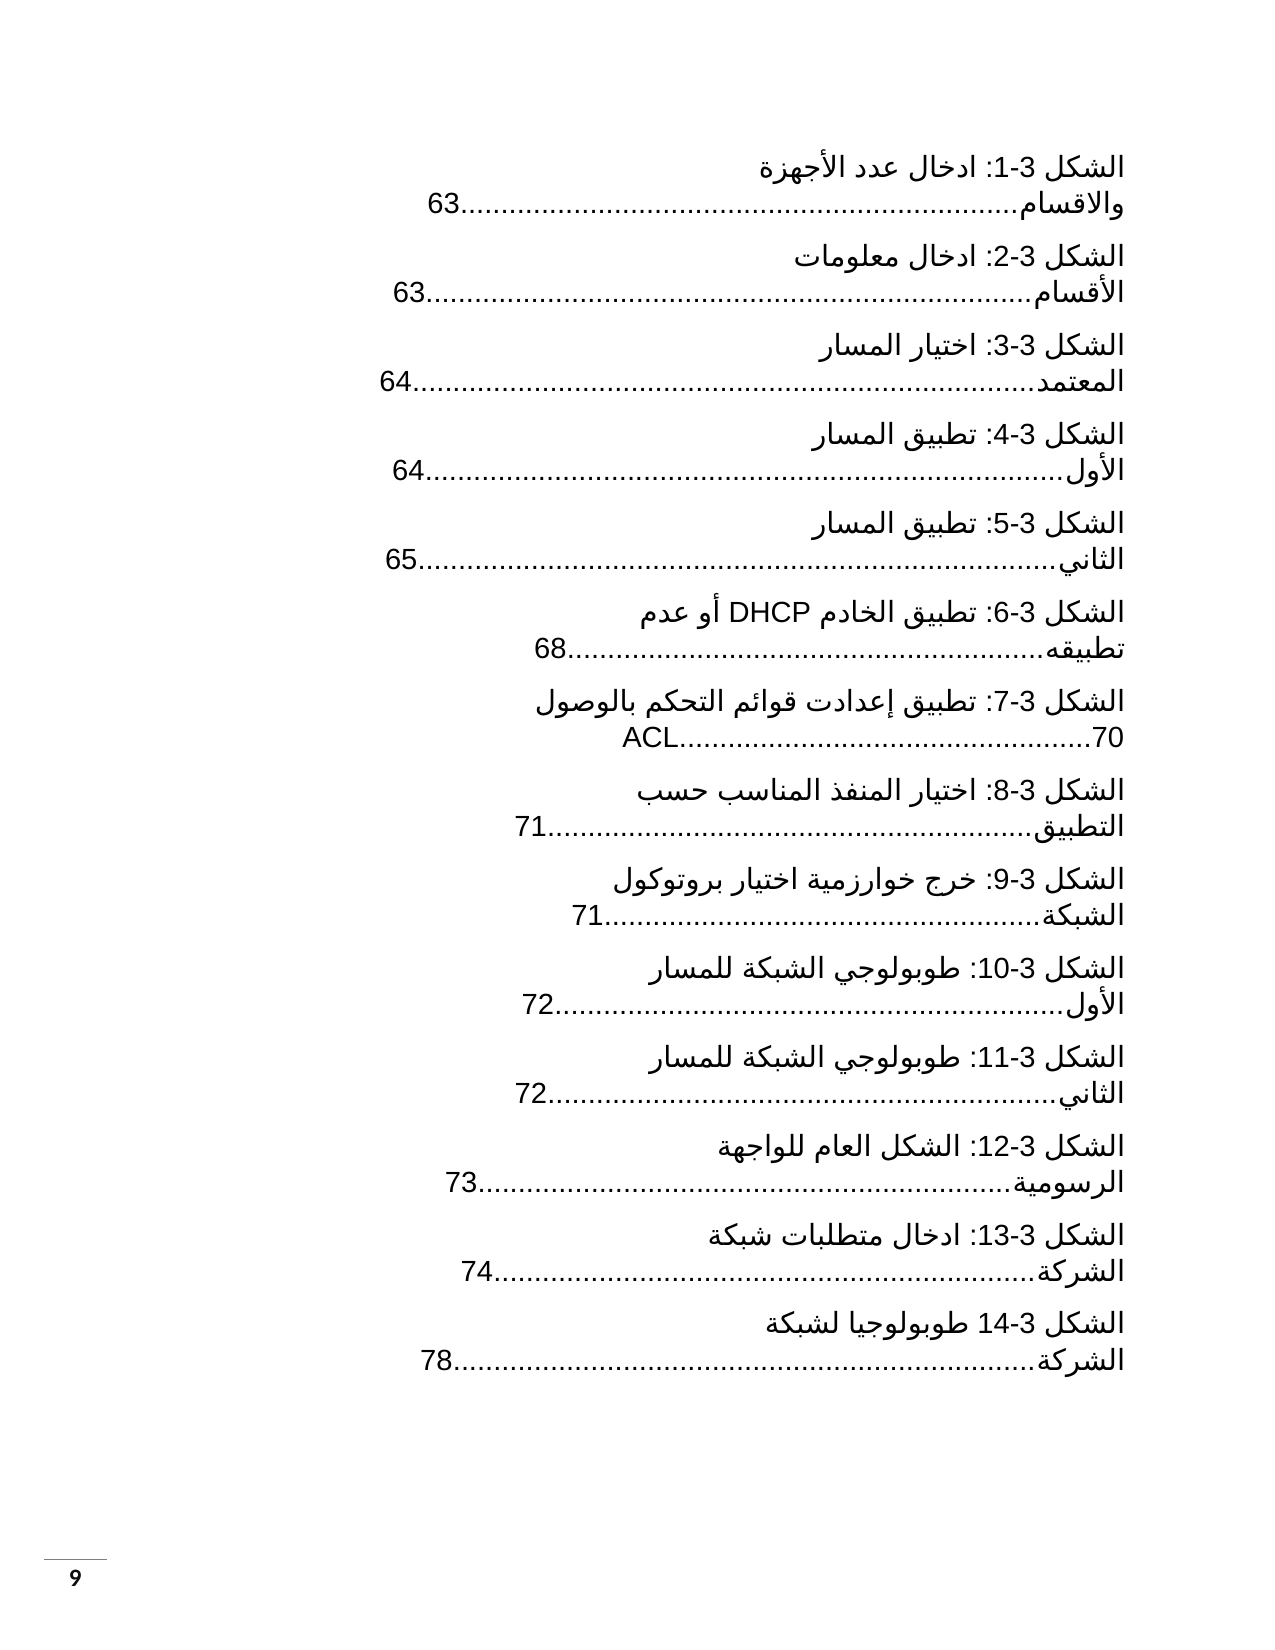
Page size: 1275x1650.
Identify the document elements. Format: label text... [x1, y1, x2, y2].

text الشكل 3-11: طوبولوجي الشبكة للمسار الثاني...............................................................72 [150, 1039, 1125, 1109]
text الشكل 3-10: طوبولوجي الشبكة للمسار الأول...............................................................72 [150, 951, 1125, 1020]
text الشكل 3-6: تطبيق الخادم DHCP أو عدم تطبيقه...........................................................68 [150, 595, 1125, 664]
text الشكل 3-3: اختيار المسار المعتمد.............................................................................64 [150, 328, 1125, 398]
text الشكل 3-4: تطبيق المسار الأول...............................................................................64 [150, 417, 1125, 487]
text الشكل 3-1: ادخال عدد الأجهزة والاقسام.....................................................................63 [150, 150, 1125, 220]
text الشكل 3-2: ادخال معلومات الأقسام...........................................................................63 [150, 239, 1125, 309]
text الشكل 3-8: اختيار المنفذ المناسب حسب التطبيق............................................................71 [150, 773, 1125, 842]
text الشكل 3-5: تطبيق المسار الثاني...............................................................................65 [150, 506, 1125, 576]
text الشكل 3-13: ادخال متطلبات شبكة الشركة...................................................................74 [150, 1217, 1125, 1287]
text الشكل 3-9: خرج خوارزمية اختيار بروتوكول الشبكة......................................................71 [150, 862, 1125, 931]
text الشكل 3-14 طوبولوجيا لشبكة الشركة........................................................................78 [150, 1306, 1125, 1376]
text الشكل 3-7: تطبيق إعدادت قوائم التحكم بالوصول ACL...................................................70 [150, 684, 1125, 753]
text الشكل 3-12: الشكل العام للواجهة الرسومية..................................................................73 [150, 1128, 1125, 1198]
